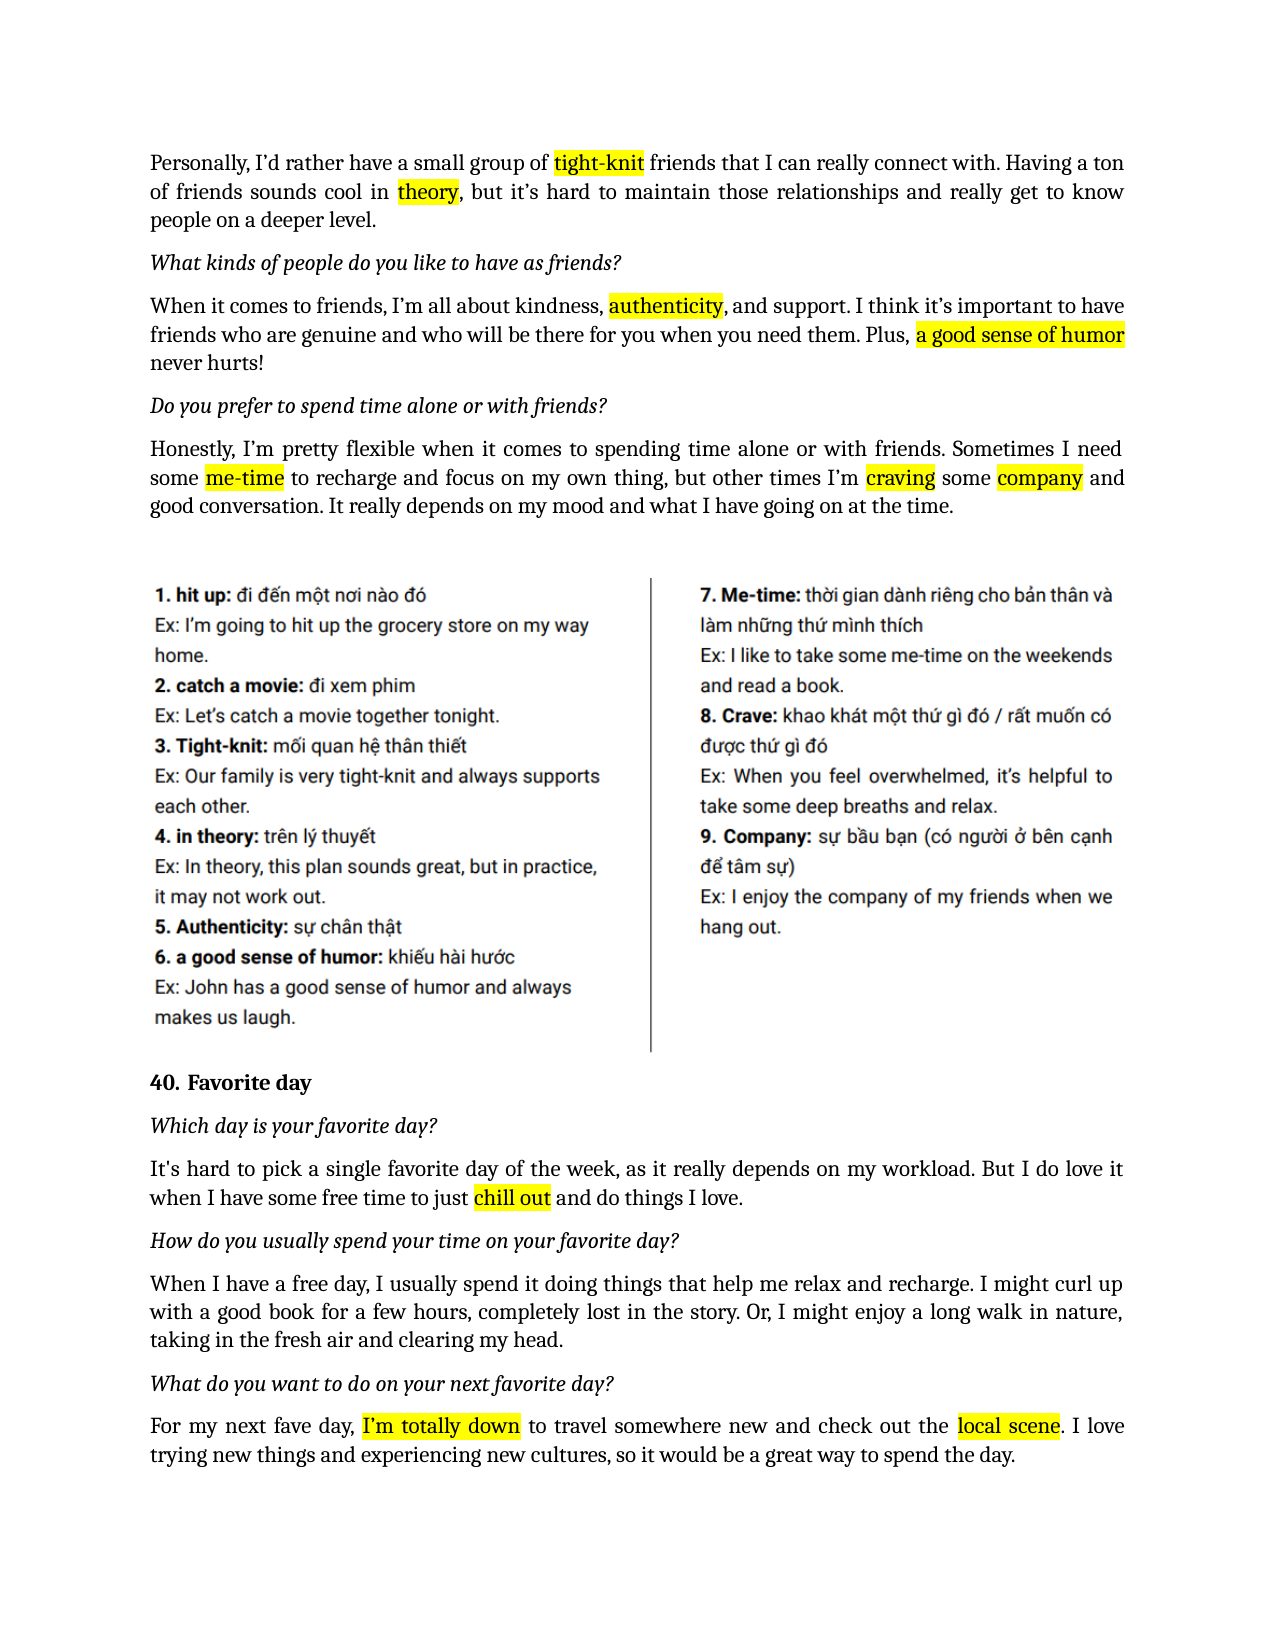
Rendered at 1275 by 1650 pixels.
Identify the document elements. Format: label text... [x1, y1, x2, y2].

text When it comes to friends, I’m all about kindness, authenticity, and support. I think it’s important to have friends who are genuine and who will be there for you when you need them. Plus, a good sense of humor never hurts! [150, 293, 1125, 376]
text Honestly, I’m pretty flexible when it comes to spending time alone or with friends. Sometimes I need some me-time to recharge and focus on my own thing, but other times I’m craving some company and good conversation. It really depends on my mood and what I have going on at the time. [150, 436, 1125, 519]
text When I have a free day, I usually spend it doing things that help me relax and recharge. I might curl up with a good book for a few hours, completely lost in the story. Or, I might enjoy a long walk in nature, taking in the fresh air and clearing my head. [150, 1270, 1125, 1354]
text Do you prefer to spend time alone or with friends? [150, 393, 1125, 419]
picture [150, 578, 1125, 1053]
text What kinds of people do you like to have as friends? [150, 250, 1125, 276]
list Favorite day [150, 1070, 1125, 1096]
text It's hard to pick a single favorite day of the week, as it really depends on my workload. But I do love it when I have some free time to just chill out and do things I love. [150, 1156, 1125, 1211]
text Personally, I’d rather have a small group of tight-knit friends that I can really connect with. Having a ton of friends sounds cool in theory, but it’s hard to maintain those relationships and really get to know people on a deeper level. [150, 150, 1125, 233]
text For my next fave day, I’m totally down to travel somewhere new and check out the local scene. I love trying new things and experiencing new cultures, so it would be a great way to spend the day. [150, 1413, 1125, 1468]
text What do you want to do on your next favorite day? [150, 1370, 1125, 1397]
text Which day is your favorite day? [150, 1113, 1125, 1139]
text How do you usually spend your time on your favorite day? [150, 1227, 1125, 1254]
